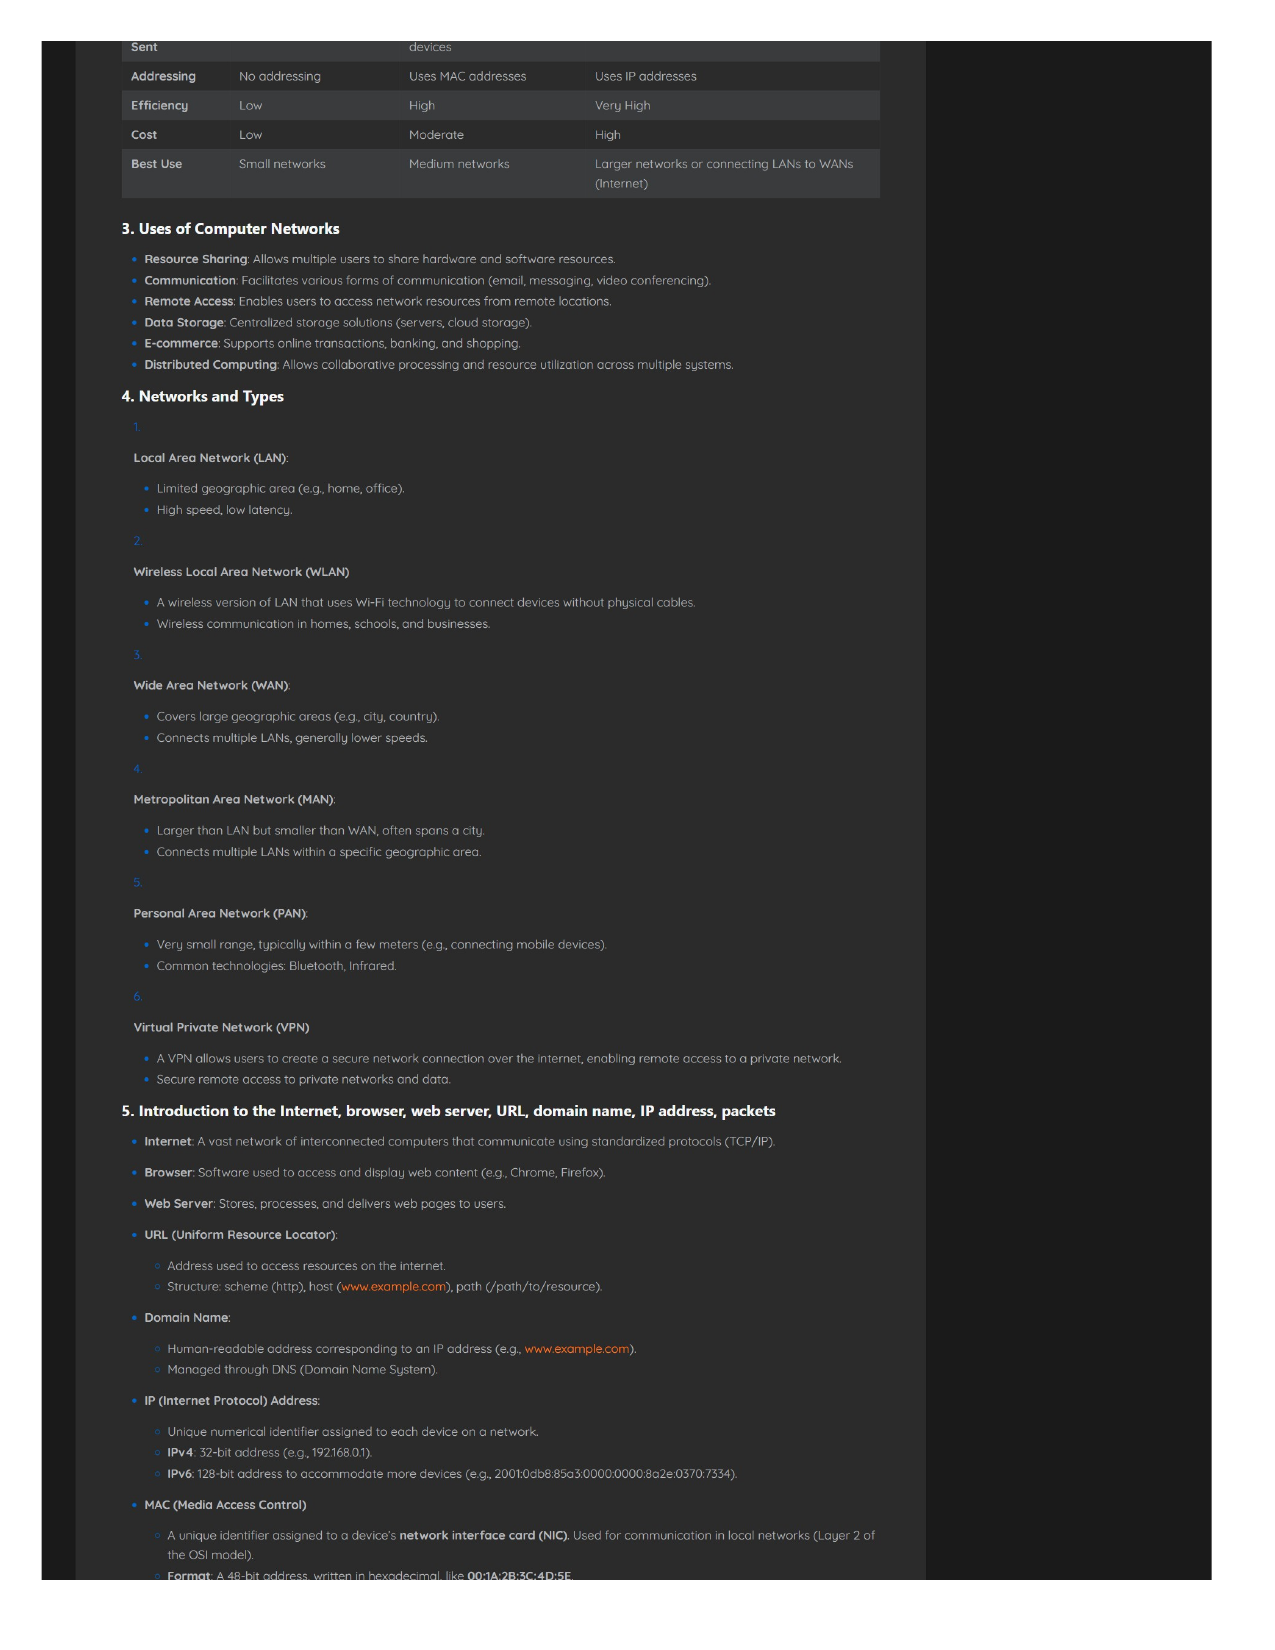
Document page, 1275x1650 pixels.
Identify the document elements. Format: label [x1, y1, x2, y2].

picture [41, 41, 1212, 1580]
